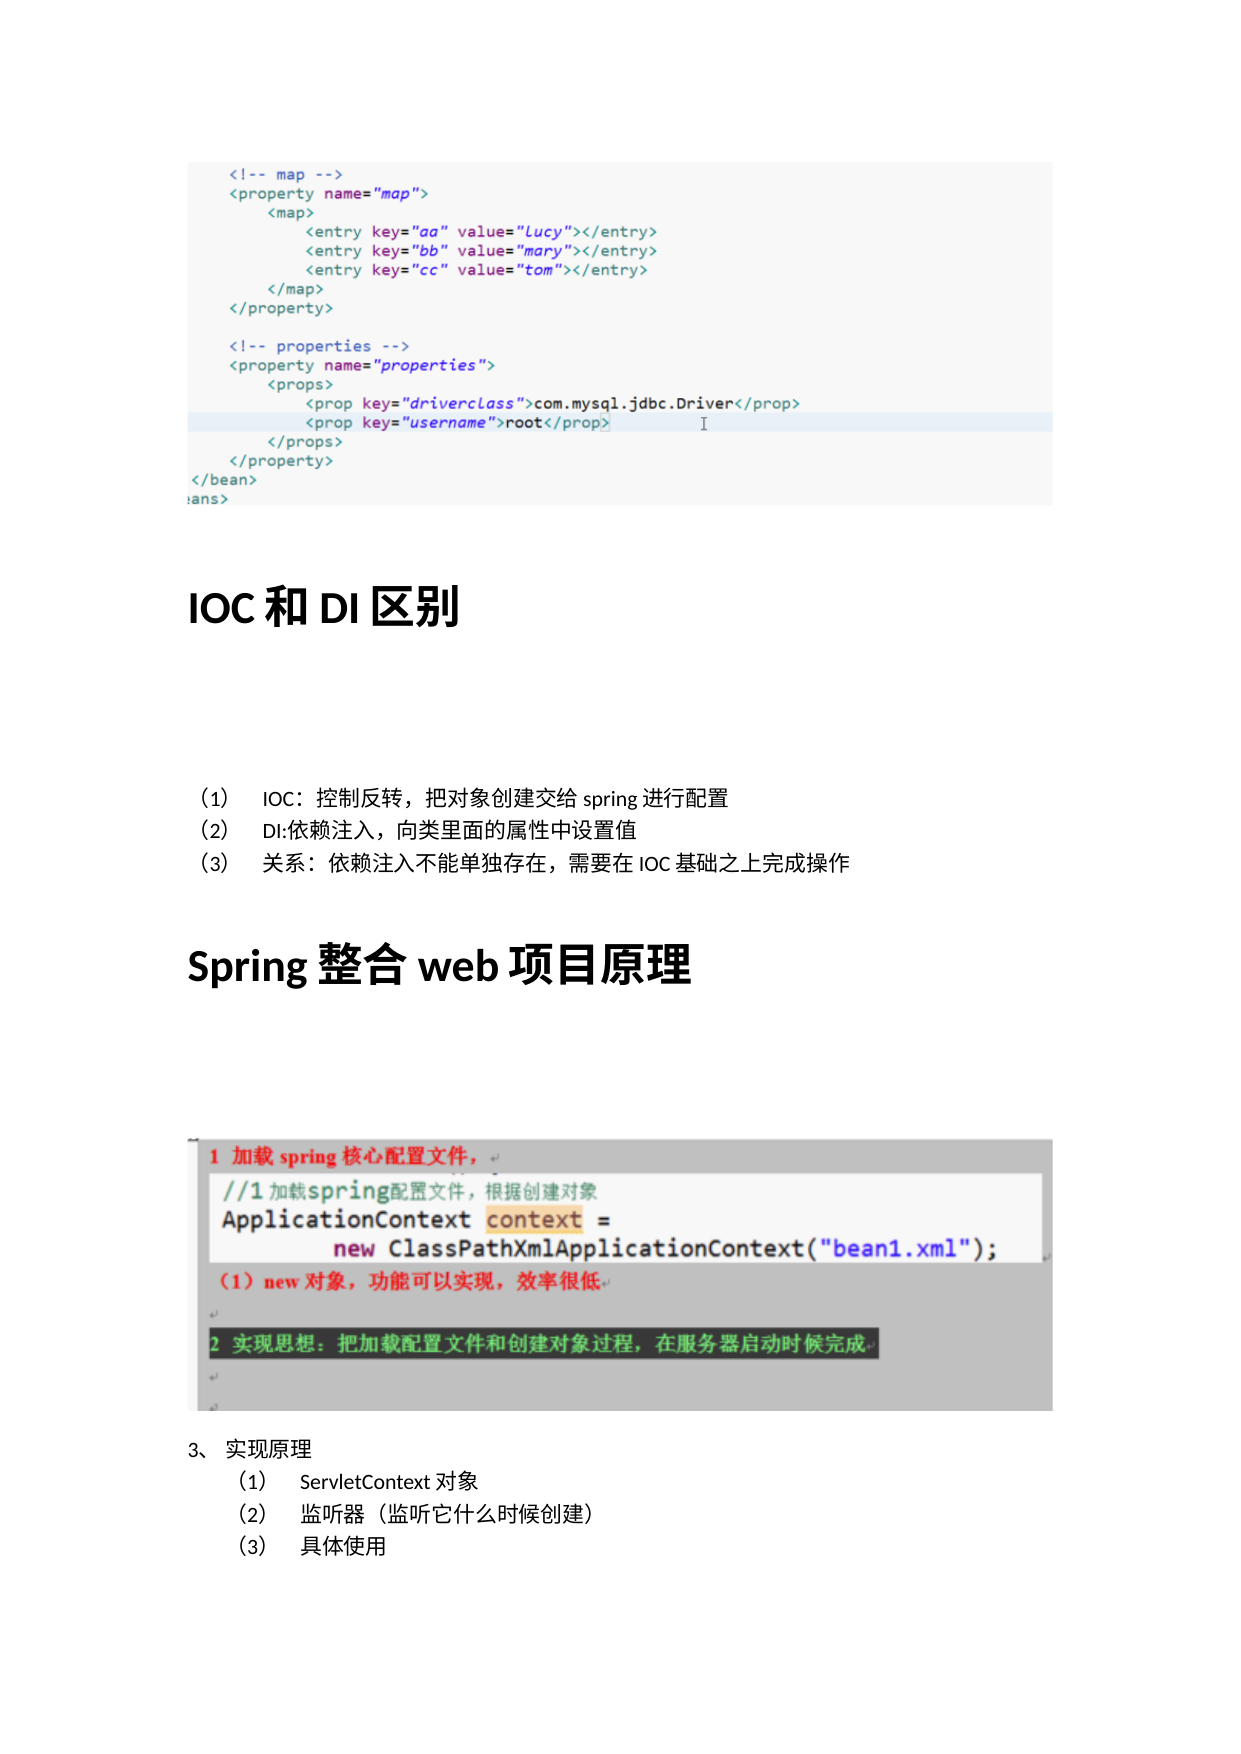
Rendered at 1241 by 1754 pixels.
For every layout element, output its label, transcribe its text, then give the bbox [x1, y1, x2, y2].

list 关系：依赖注入不能单独存在，需要在IOC基础之上完成操作 [187, 845, 1053, 878]
list 实现原理 [187, 1431, 1053, 1464]
list 具体使用 [225, 1529, 1053, 1561]
subtitle IOC和DI区别 [187, 555, 1053, 652]
list DI:依赖注入，向类里面的属性中设置值 [187, 813, 1053, 845]
subtitle Spring整合web项目原理 [187, 913, 1053, 1011]
picture [187, 1138, 1053, 1411]
list IOC：控制反转，把对象创建交给spring进行配置 [187, 780, 1053, 813]
list 监听器（监听它什么时候创建） [225, 1496, 1053, 1529]
picture [187, 162, 1053, 505]
list ServletContext对象 [225, 1464, 1053, 1496]
